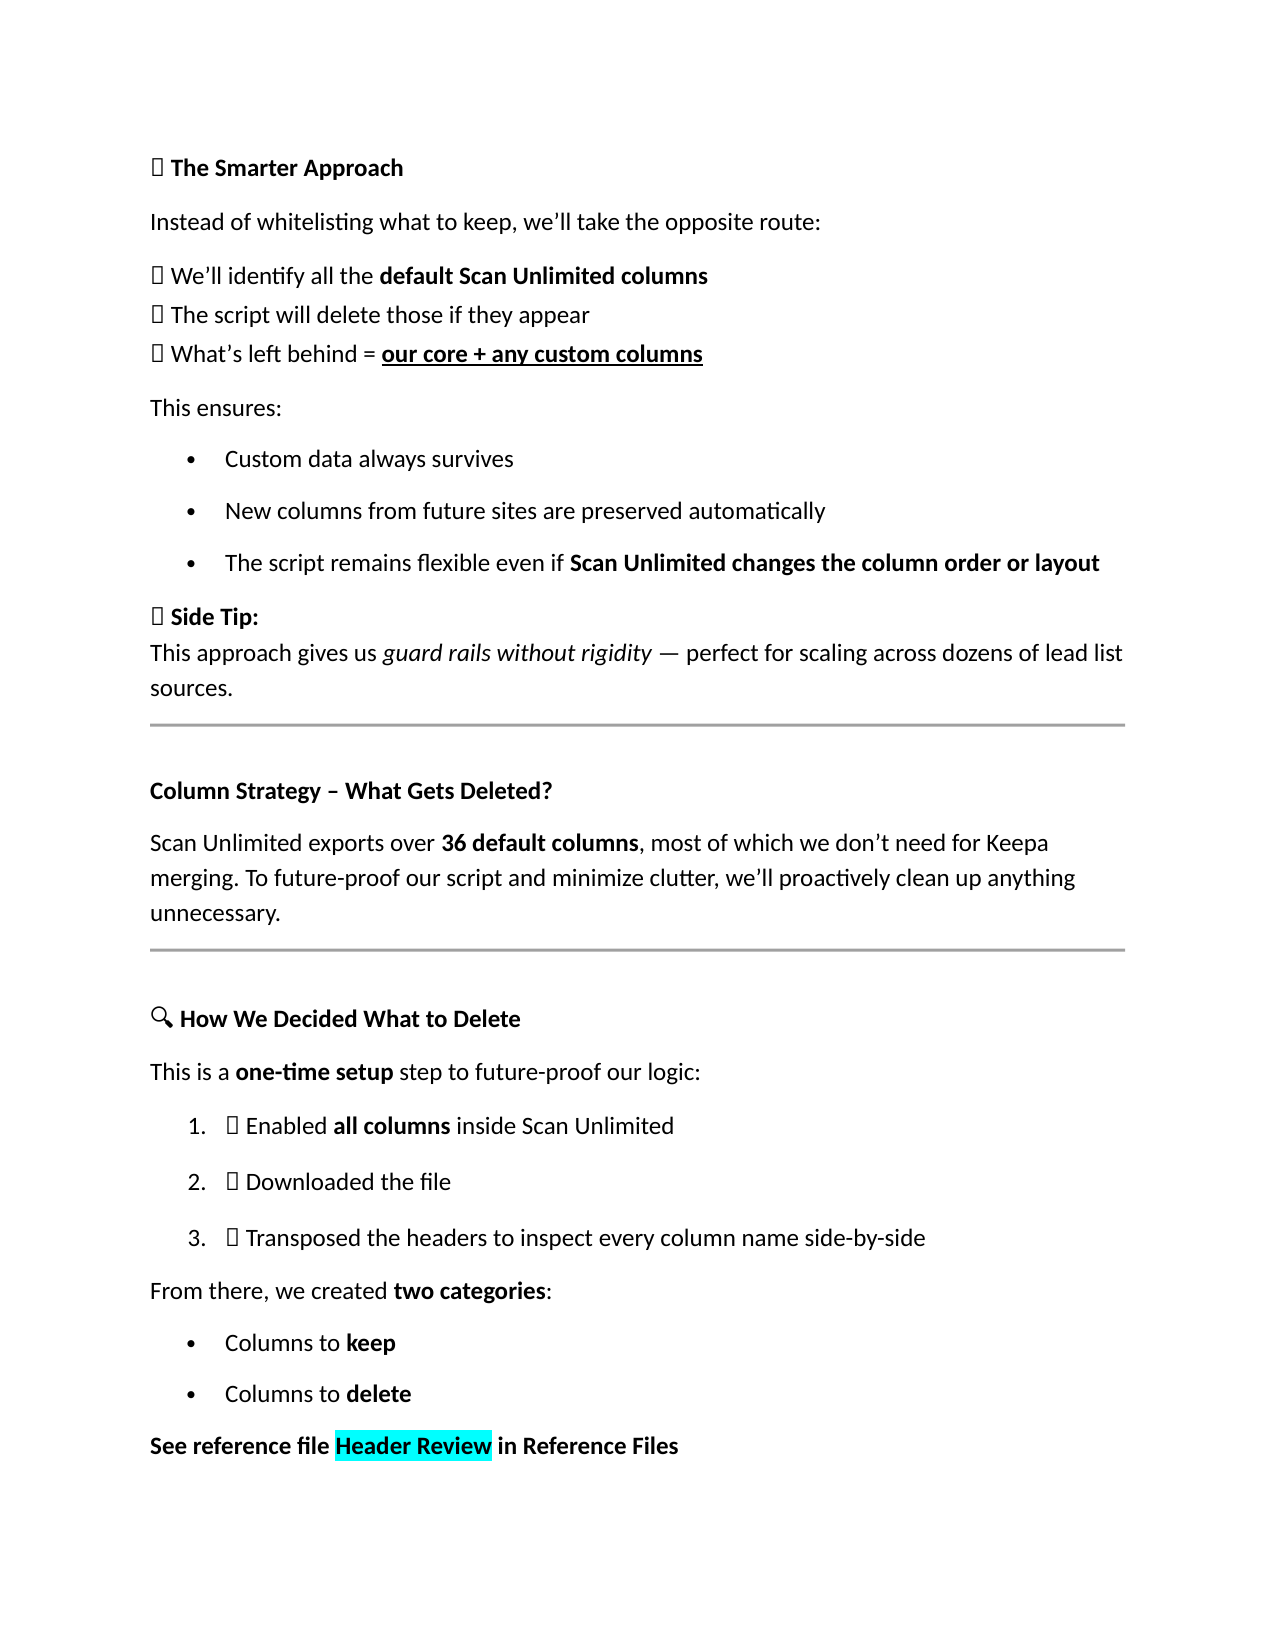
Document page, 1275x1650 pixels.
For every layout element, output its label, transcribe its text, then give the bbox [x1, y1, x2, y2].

list ✅ Enabled all columns inside Scan Unlimited [187, 1108, 1125, 1142]
text Column Strategy – What Gets Deleted? [150, 775, 1125, 806]
text 🔧 The Smarter Approach [150, 150, 1125, 184]
text Scan Unlimited exports over 36 default columns, most of which we don’t need for Keepa merging. To future-proof our script and minimize clutter, we’ll proactively clean up anything unnecessary. [150, 827, 1125, 927]
list New columns from future sites are preserved automatically [187, 495, 1125, 526]
text 💡 Side Tip: This approach gives us guard rails without rigidity — perfect for scaling across dozens of lead list sources. [150, 598, 1125, 702]
text ✅ We’ll identify all the default Scan Unlimited columns ✅ The script will delete those if they appear ✅ What’s left behind = our core + any custom columns [150, 257, 1125, 370]
text See reference file Header Review in Reference Files [150, 1430, 335, 1461]
text 🔍 How We Decided What to Delete [150, 1000, 1125, 1034]
list ✅ Downloaded the file [187, 1163, 1125, 1198]
text See reference file Header Review in Reference Files [492, 1430, 1125, 1461]
list Columns to keep [187, 1327, 1125, 1357]
list Columns to delete [187, 1378, 1125, 1409]
text Instead of whitelisting what to keep, we’ll take the opposite route: [150, 206, 1125, 236]
text This ensures: [150, 392, 1125, 422]
list ✅ Transposed the headers to inspect every column name side-by-side [187, 1219, 1125, 1253]
text This is a one-time setup step to future-proof our logic: [150, 1056, 1125, 1087]
list Custom data always survives [187, 443, 1125, 474]
list The script remains flexible even if Scan Unlimited changes the column order or layout [187, 547, 1125, 577]
text From there, we created two categories: [150, 1275, 1125, 1306]
